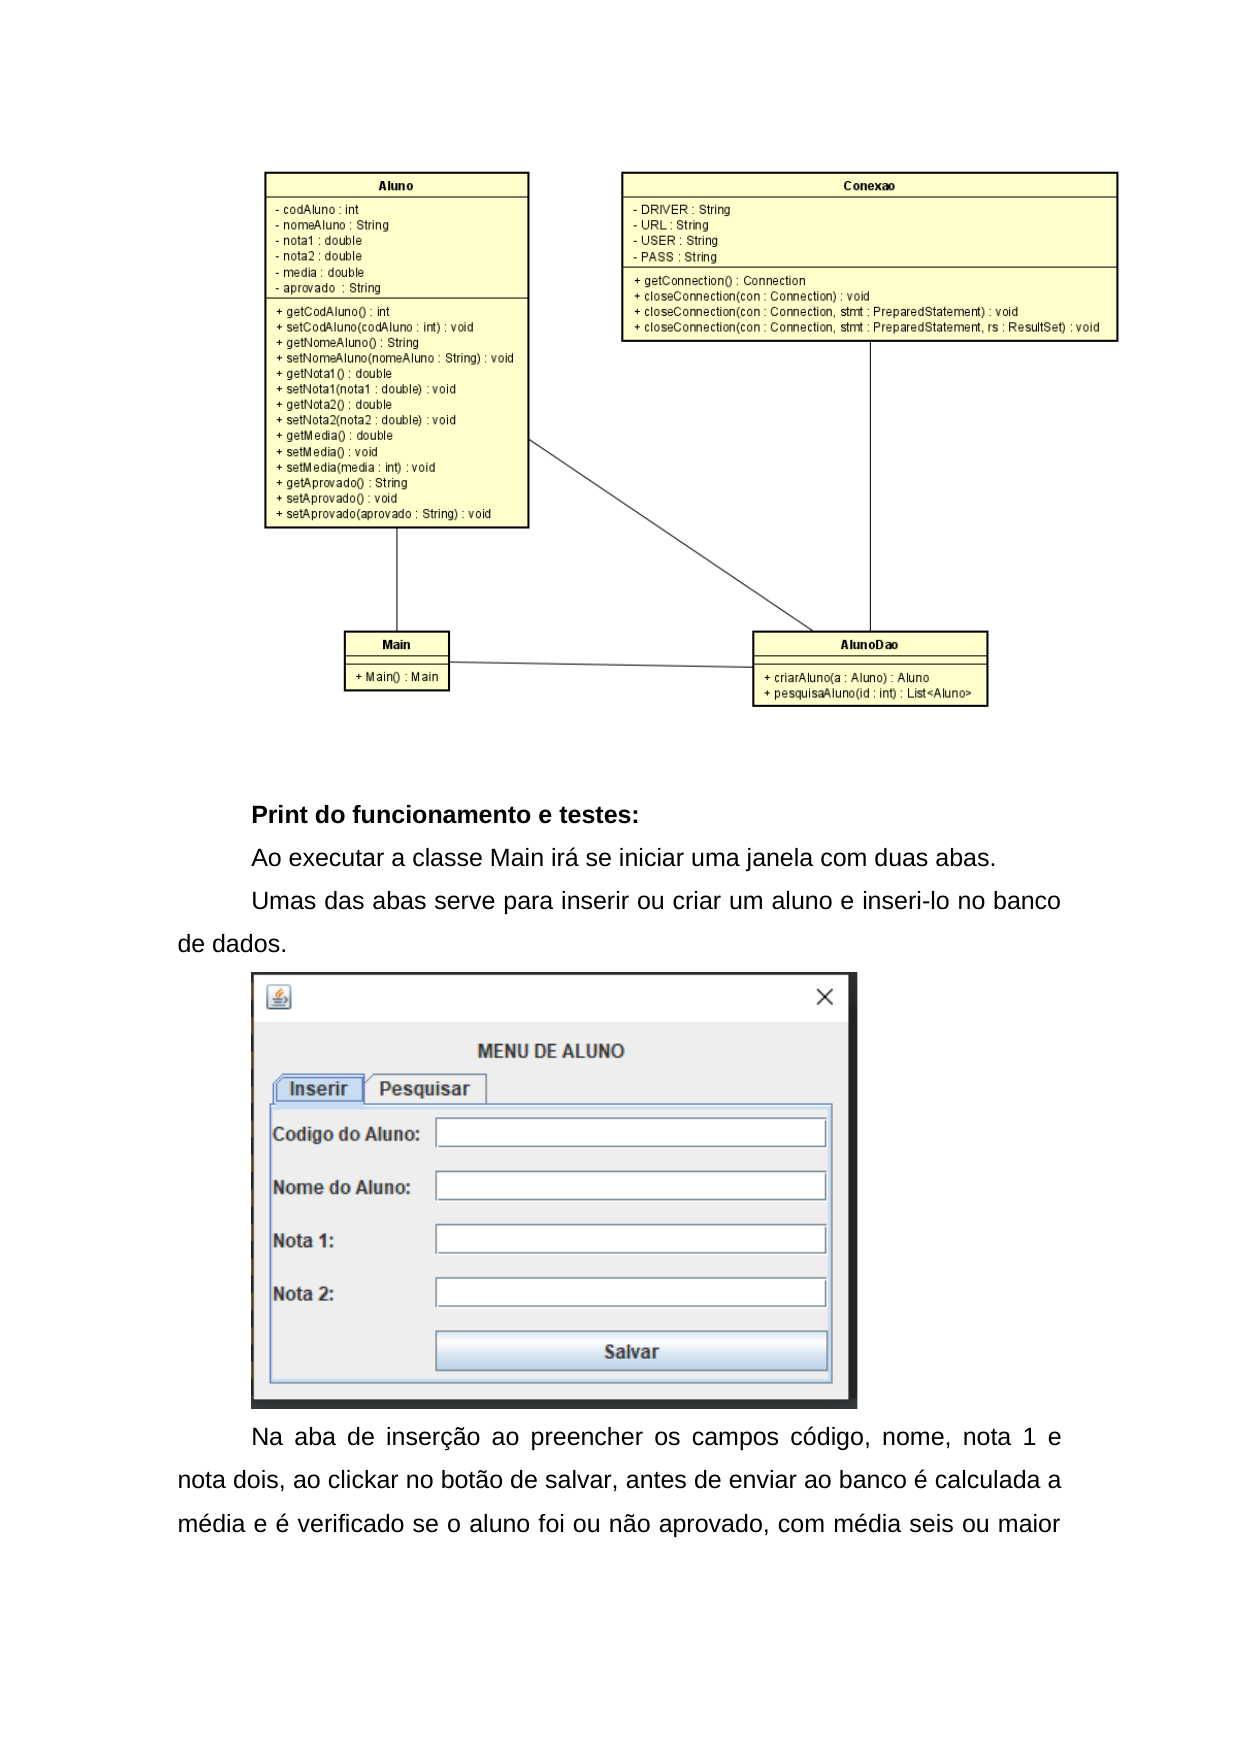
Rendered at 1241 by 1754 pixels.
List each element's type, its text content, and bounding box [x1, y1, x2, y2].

text Ao executar a classe Main irá se iniciar uma janela com duas abas. [177, 843, 1063, 872]
picture [251, 972, 858, 1409]
text Umas das abas serve para inserir ou criar um aluno e inseri-lo no banco de dados. [177, 886, 1063, 958]
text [177, 1422, 1063, 1537]
text Print do funcionamento e testes: [177, 800, 1063, 829]
picture [251, 147, 1136, 743]
